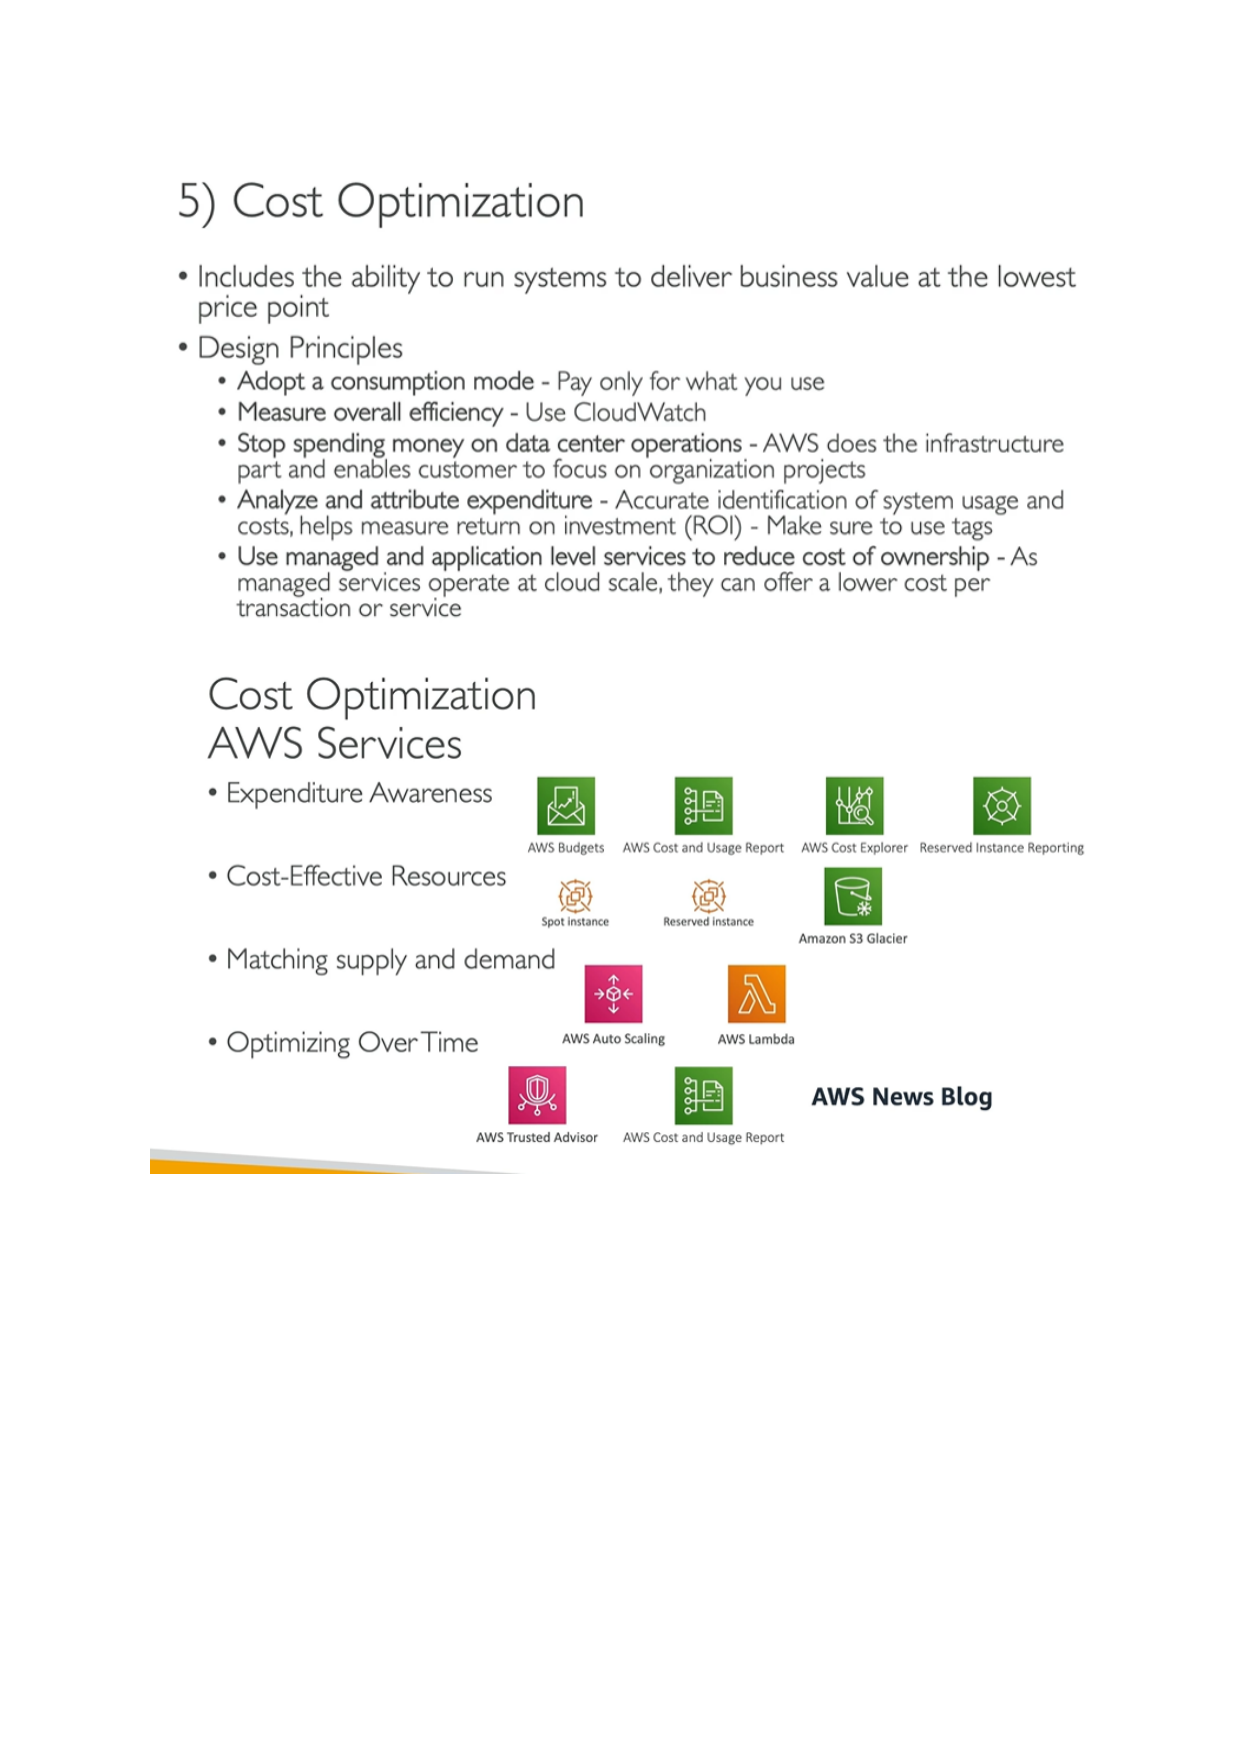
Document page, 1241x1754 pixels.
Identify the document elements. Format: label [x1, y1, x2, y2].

picture [150, 672, 1091, 1174]
picture [150, 150, 1091, 654]
